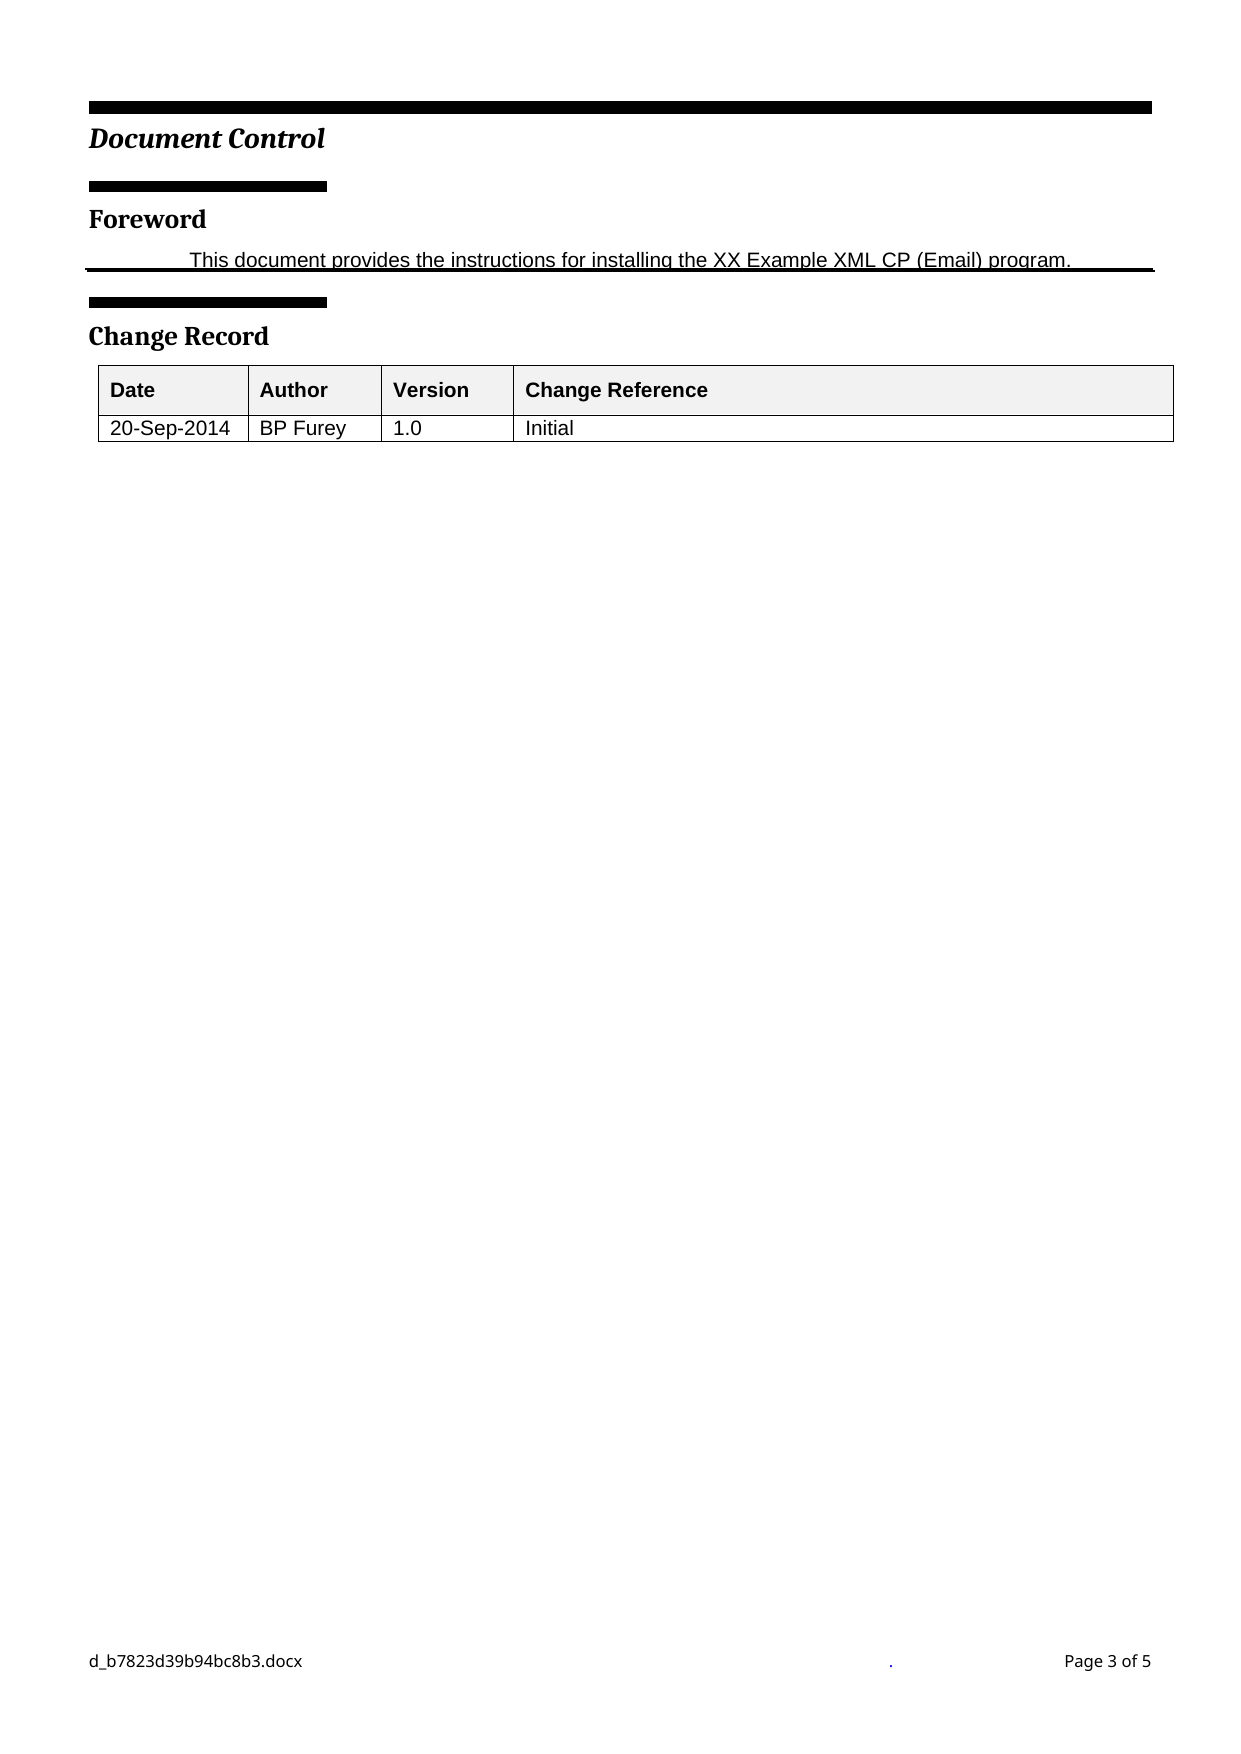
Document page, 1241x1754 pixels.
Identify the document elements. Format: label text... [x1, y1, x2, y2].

table_cell BP Furey [249, 416, 381, 441]
subtitle Foreword [89, 204, 1152, 236]
table_header Author [249, 366, 381, 414]
table_cell 1.0 [382, 416, 513, 441]
table_header Change Reference [514, 366, 1173, 414]
subtitle Document Control [89, 114, 1152, 156]
table_cell Initial [514, 416, 1173, 441]
text This document provides the instructions for installing the XX Example XML CP (Email) program. [189, 248, 1152, 268]
table_header Version [382, 366, 513, 414]
table_header Date [99, 366, 248, 414]
subtitle Change Record [89, 321, 1152, 352]
table_cell 20-Sep-2014 [99, 416, 248, 441]
